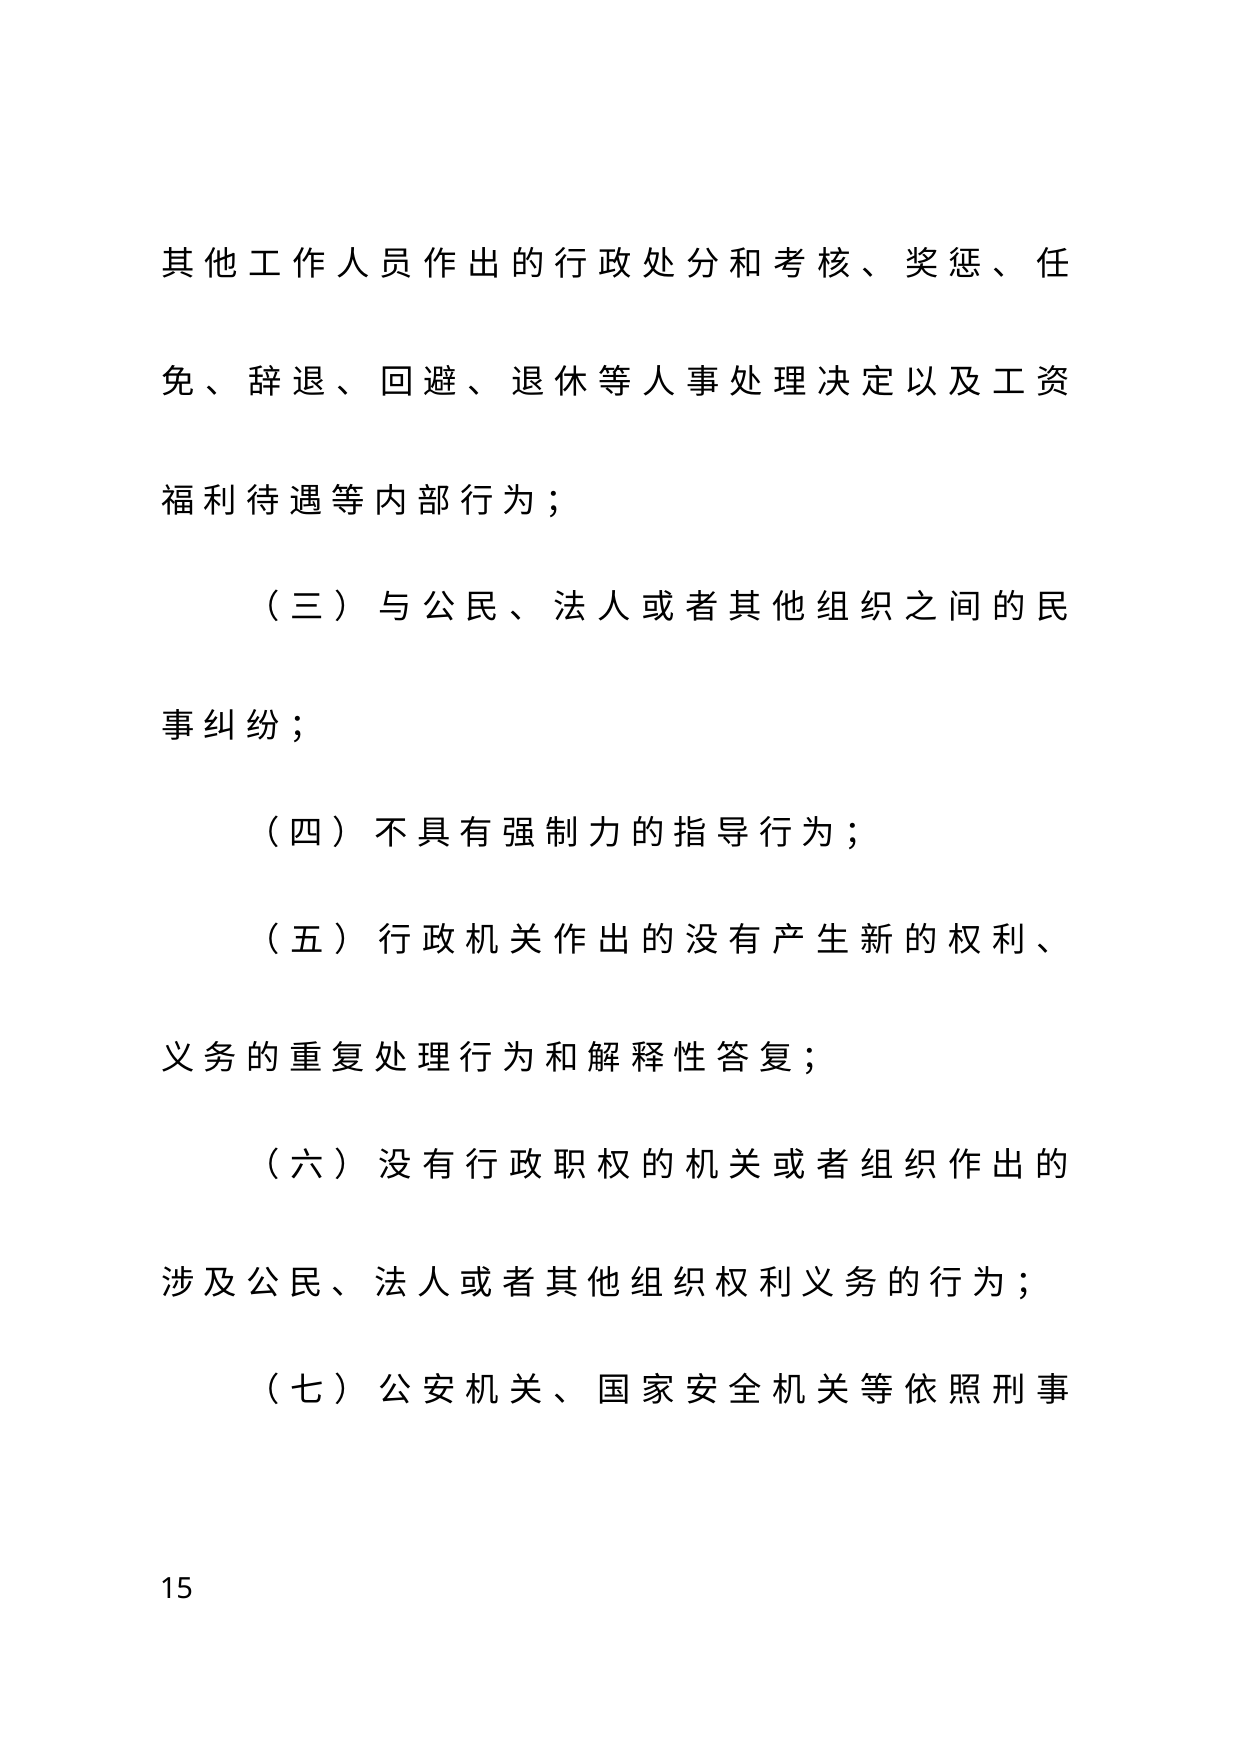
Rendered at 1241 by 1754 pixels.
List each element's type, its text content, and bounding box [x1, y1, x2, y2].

text （五）行政机关作出的没有产生新的权利、义务的重复处理行为和解释性答复； [161, 889, 1079, 1102]
text （三）与公民、法人或者其他组织之间的民事纠纷； [161, 557, 1079, 770]
text （四）不具有强制力的指导行为； [161, 782, 1079, 877]
text （六）没有行政职权的机关或者组织作出的涉及公民、法人或者其他组织权利义务的行为； [161, 1114, 1079, 1327]
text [161, 213, 1079, 545]
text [161, 1339, 1079, 1434]
